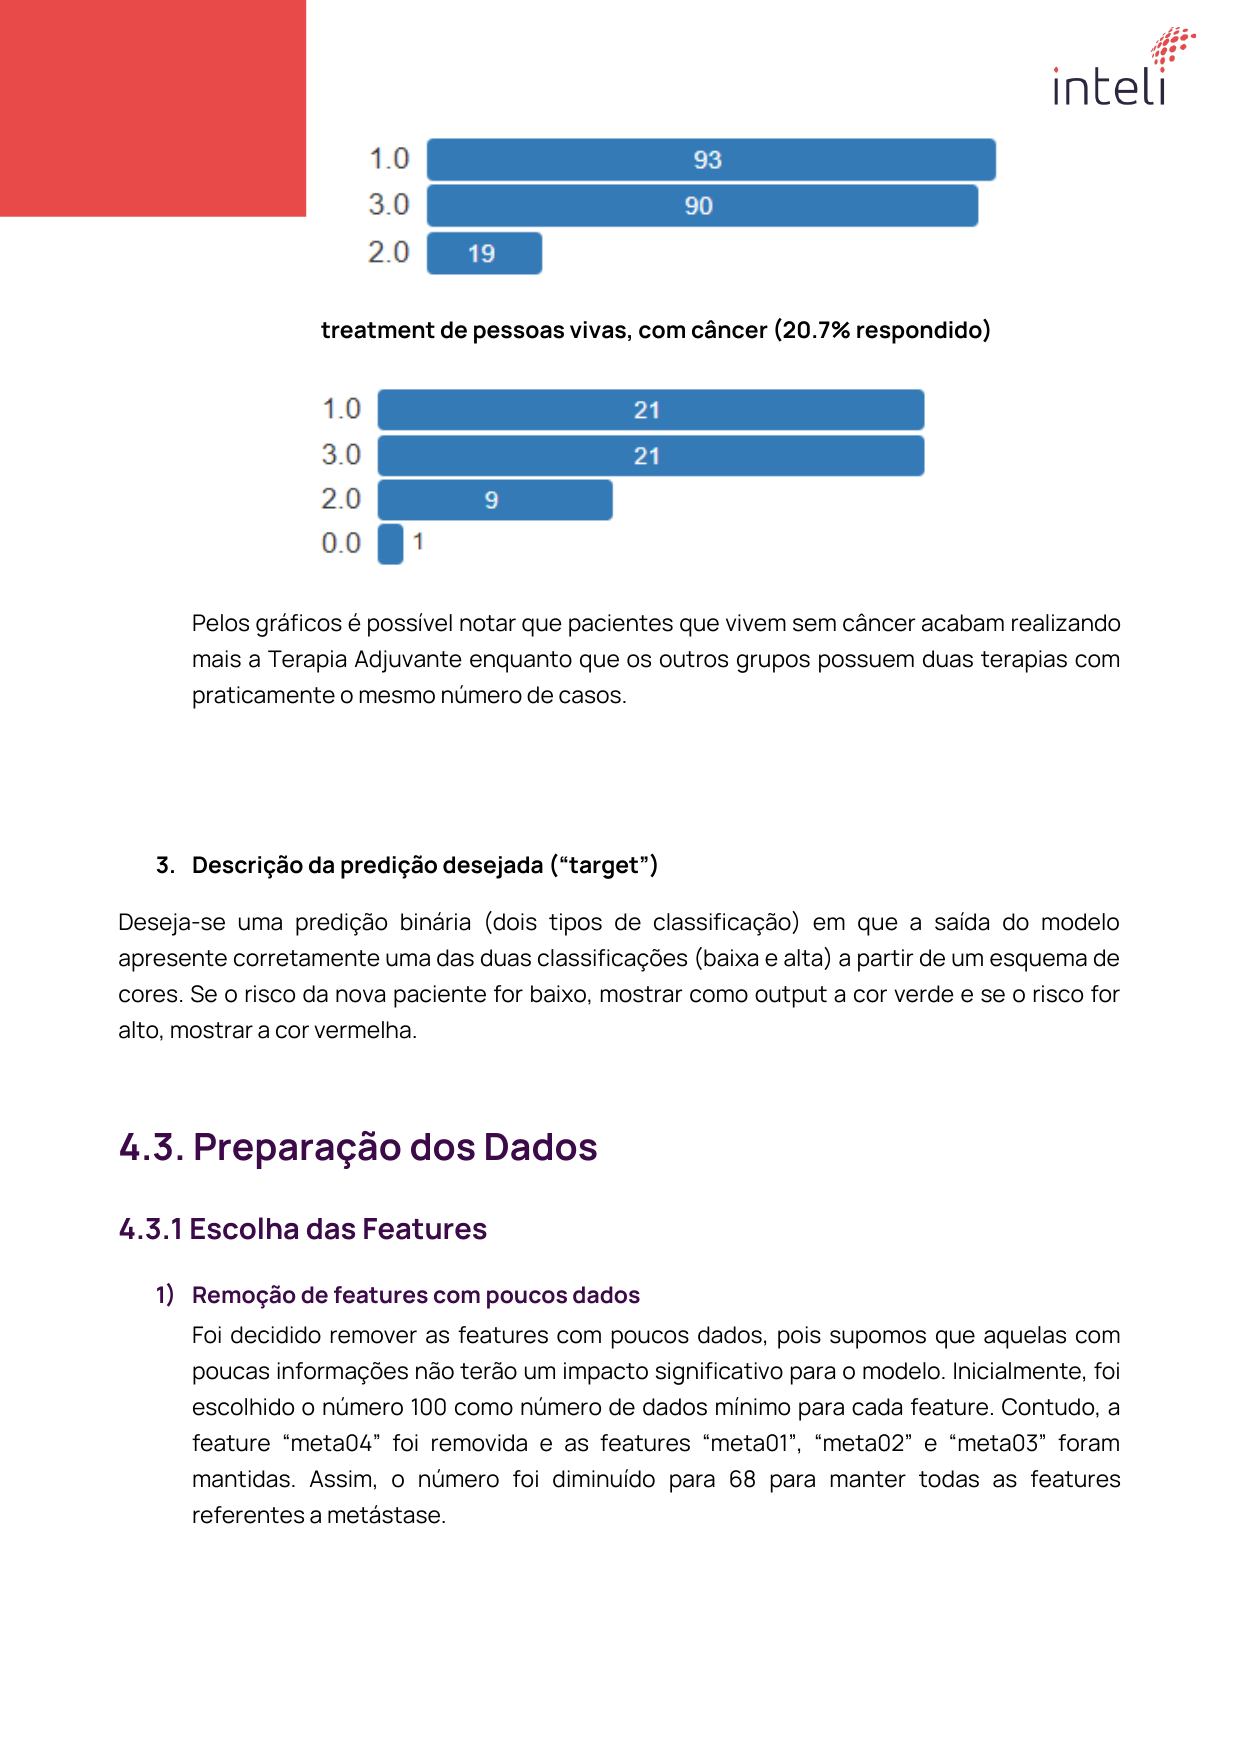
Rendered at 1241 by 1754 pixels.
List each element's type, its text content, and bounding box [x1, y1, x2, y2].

text treatment de pessoas vivas, com câncer (20.7% respondido) [192, 314, 1122, 346]
text Pelos gráficos é possível notar que pacientes que vivem sem câncer acabam realizando mais a Terapia Adjuvante enquanto que os outros grupos possuem duas terapias com praticamente o mesmo número de casos. [192, 607, 1122, 710]
text Deseja-se uma predição binária (dois tipos de classificação) em que a saída do modelo apresente corretamente uma das duas classificações (baixa e alta) a partir de um esquema de cores. Se o risco da nova paciente for baixo, mostrar como output a cor verde e se o risco for alto, mostrar a cor vermelha. [118, 906, 1122, 1046]
text Foi decidido remover as features com poucos dados, pois supomos que aquelas com poucas informações não terão um impacto significativo para o modelo. Inicialmente, foi escolhido o número 100 como número de dados mínimo para cada feature. Contudo, a feature “meta04” foi removida e as features “meta01”, “meta02” e “meta03” foram mantidas. Assim, o número foi diminuído para 68 para manter todas as features referentes a metástase. [192, 1319, 1122, 1531]
picture [360, 123, 1000, 289]
subtitle 4.3.1 Escolha das Features [118, 1208, 1122, 1248]
subtitle 4.3. Preparação dos Dados [118, 1120, 1122, 1171]
picture [1054, 27, 1197, 105]
subtitle Remoção de features com poucos dados [156, 1279, 1122, 1310]
picture [0, 0, 307, 217]
list Descrição da predição desejada (“target”) [156, 849, 1122, 881]
picture [293, 371, 947, 582]
